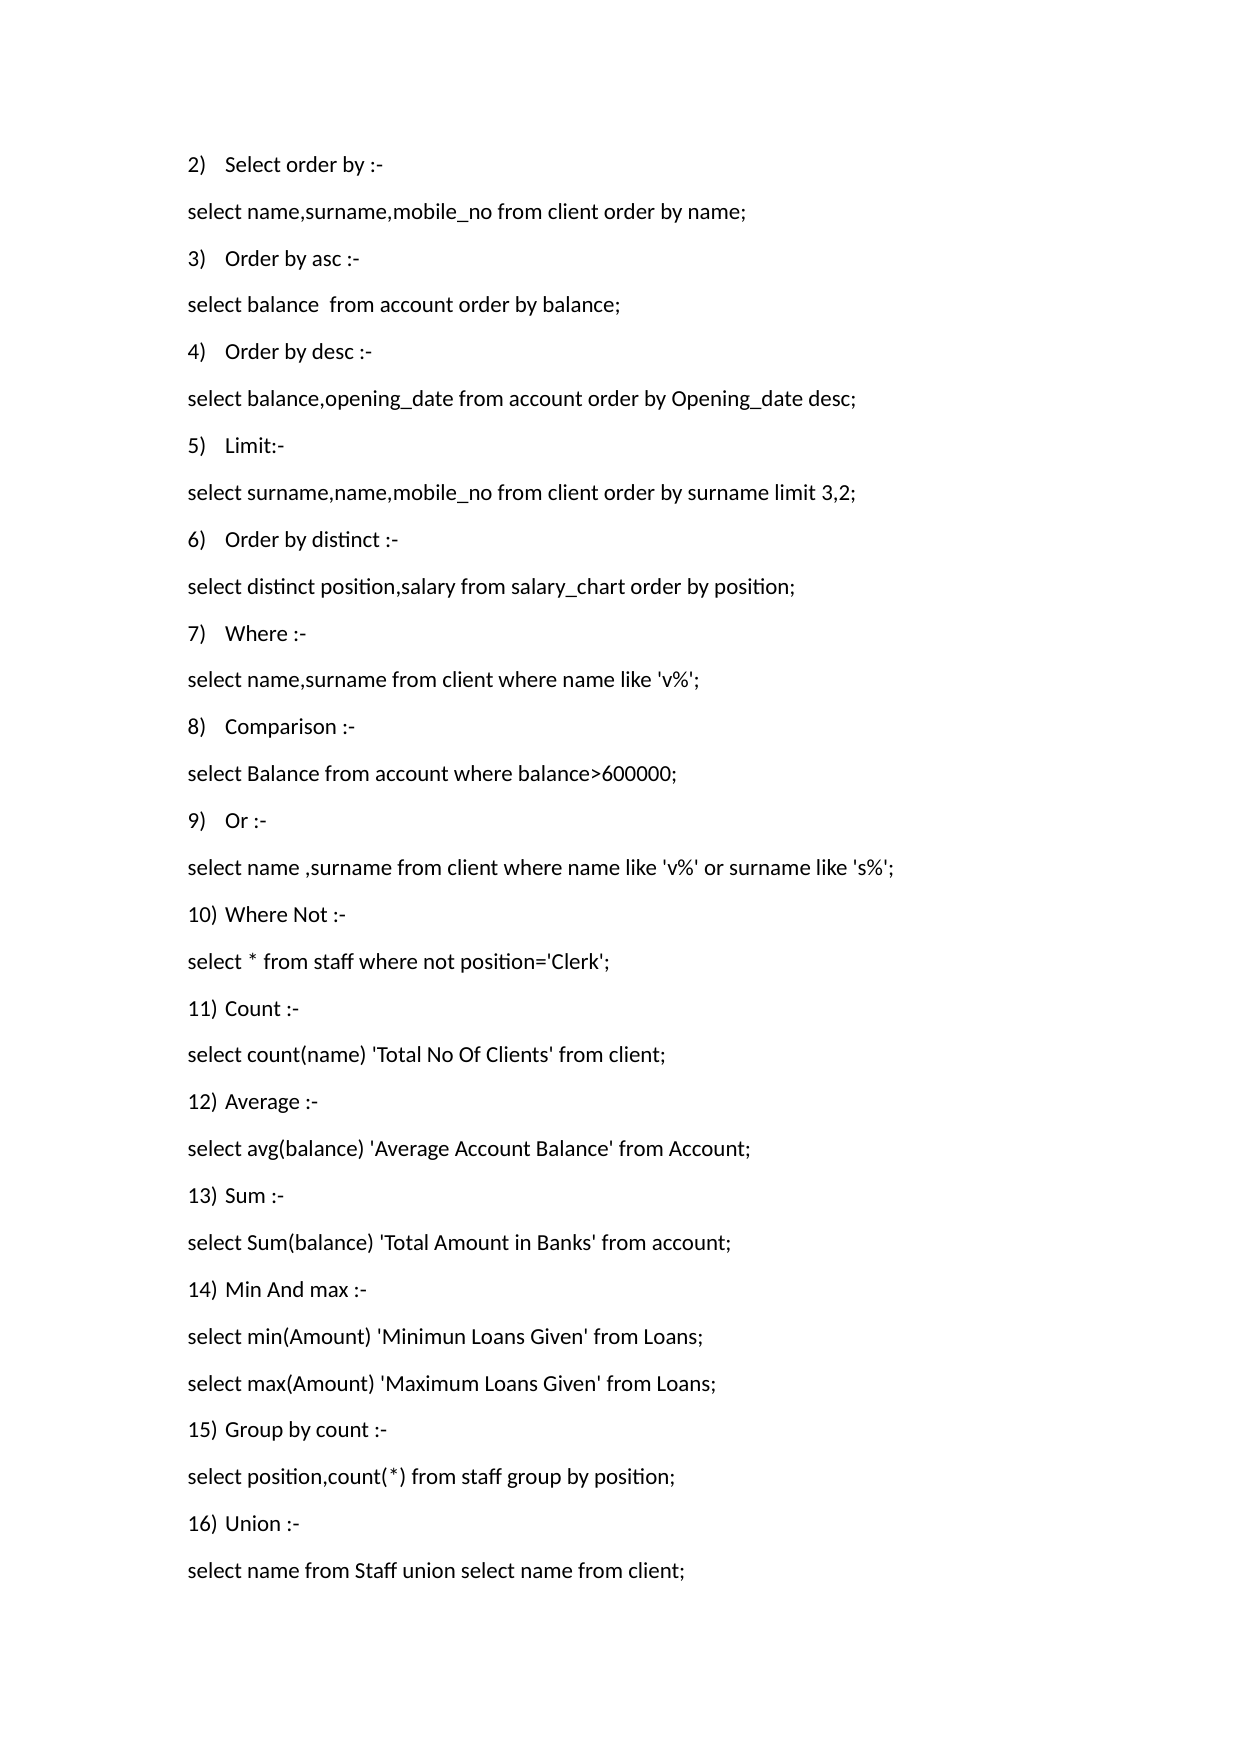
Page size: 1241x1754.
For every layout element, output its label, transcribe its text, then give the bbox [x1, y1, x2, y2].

text select name,surname,mobile_no from client order by name; [187, 197, 1090, 225]
list Order by desc :- [187, 337, 1090, 366]
text select min(Amount) 'Minimun Loans Given' from Loans; [187, 1322, 1090, 1350]
list Min And max :- [187, 1275, 1090, 1303]
text select distinct position,salary from salary_chart order by position; [187, 572, 1090, 600]
list Comparison :- [187, 712, 1090, 741]
text select Sum(balance) 'Total Amount in Banks' from account; [187, 1228, 1090, 1256]
text select * from staff where not position='Clerk'; [187, 947, 1090, 975]
list Count :- [187, 994, 1090, 1022]
list Sum :- [187, 1181, 1090, 1209]
text select position,count(*) from staff group by position; [187, 1462, 1090, 1491]
list Limit:- [187, 431, 1090, 459]
text select Balance from account where balance>600000; [187, 759, 1090, 787]
text select name,surname from client where name like 'v%'; [187, 666, 1090, 694]
text select surname,name,mobile_no from client order by surname limit 3,2; [187, 478, 1090, 506]
text select count(name) 'Total No Of Clients' from client; [187, 1041, 1090, 1069]
text select balance,opening_date from account order by Opening_date desc; [187, 384, 1090, 412]
list Where Not :- [187, 900, 1090, 928]
list Order by distinct :- [187, 525, 1090, 553]
list Average :- [187, 1087, 1090, 1116]
text select name from Staff union select name from client; [187, 1556, 1090, 1584]
list Group by count :- [187, 1416, 1090, 1444]
text select avg(balance) 'Average Account Balance' from Account; [187, 1134, 1090, 1162]
text select name ,surname from client where name like 'v%' or surname like 's%'; [187, 853, 1090, 881]
list Or :- [187, 806, 1090, 834]
list Order by asc :- [187, 244, 1090, 272]
list Select order by :- [187, 150, 1090, 178]
text select max(Amount) 'Maximum Loans Given' from Loans; [187, 1369, 1090, 1397]
list Union :- [187, 1509, 1090, 1537]
list Where :- [187, 619, 1090, 647]
text select balance from account order by balance; [187, 291, 1090, 319]
